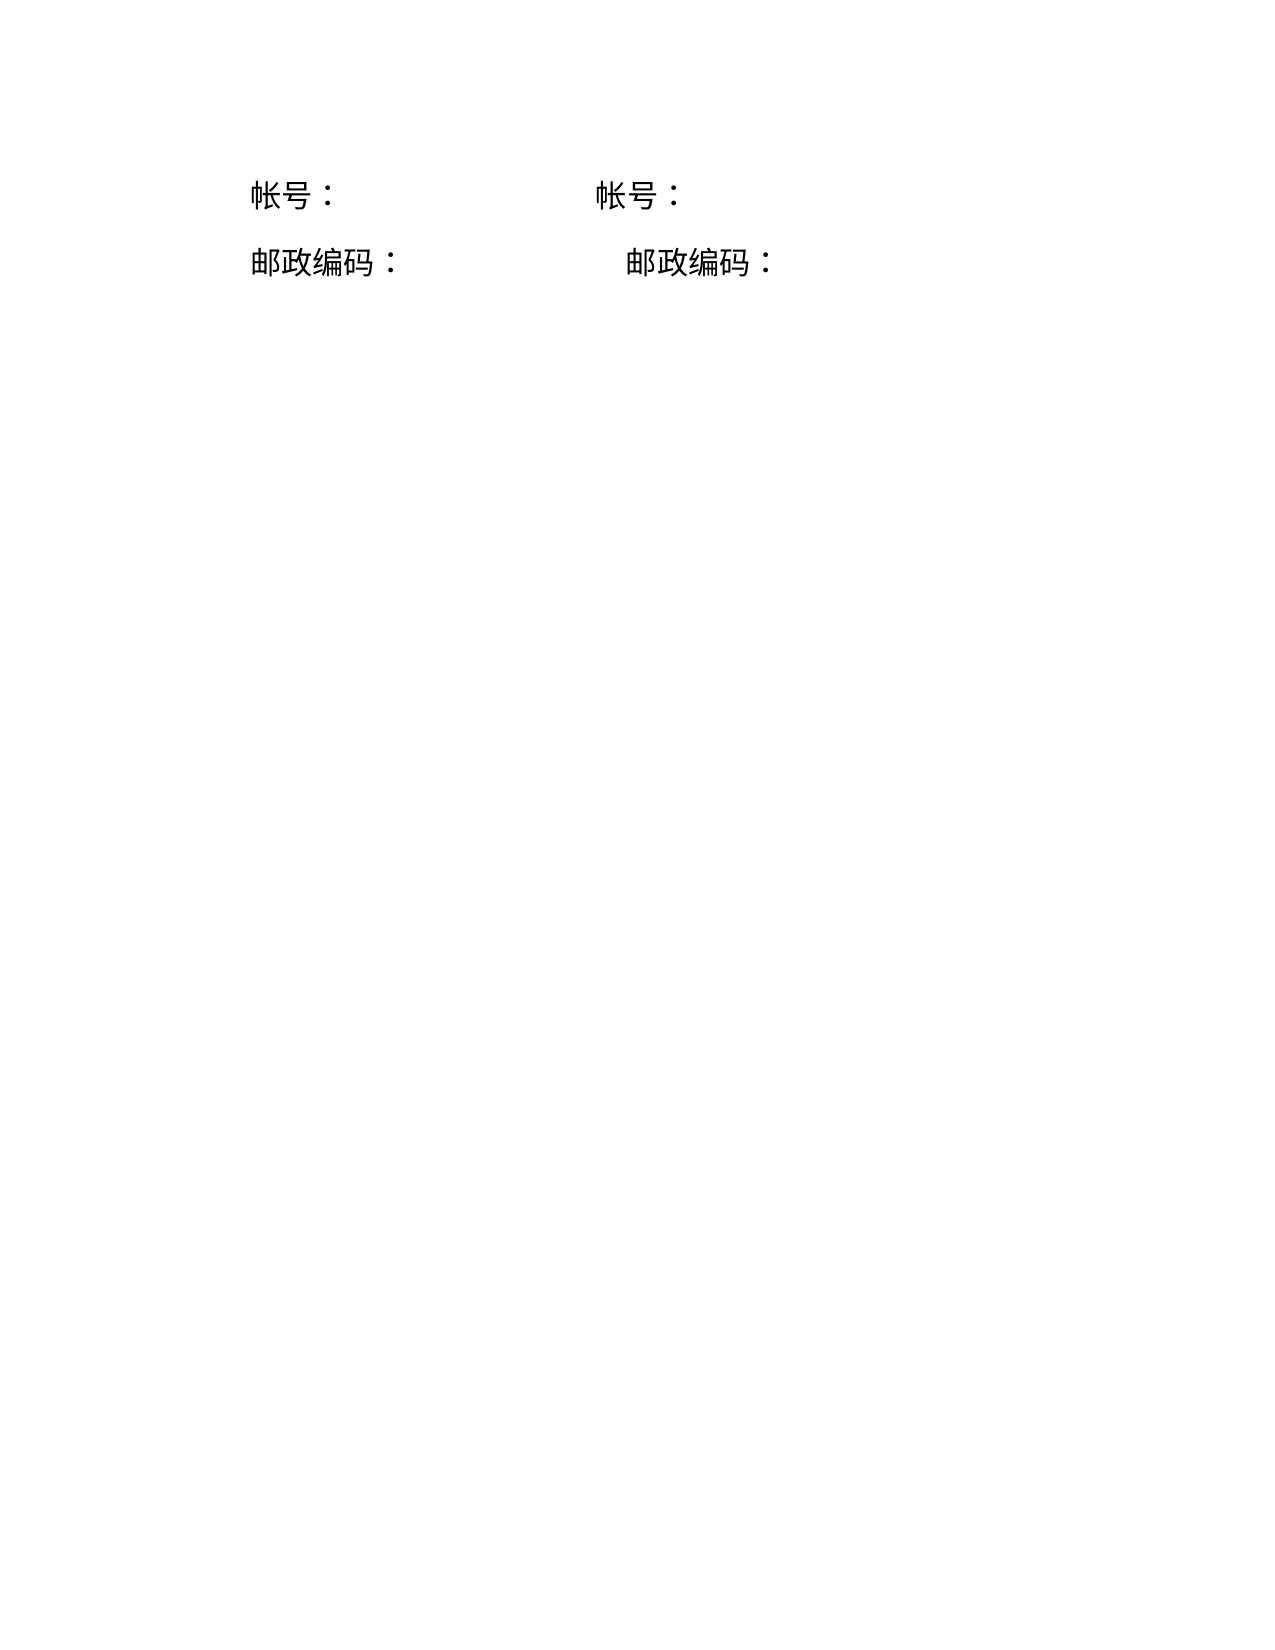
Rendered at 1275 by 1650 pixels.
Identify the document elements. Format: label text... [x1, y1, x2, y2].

text 邮政编码： 邮政编码： [187, 217, 1087, 283]
text 帐号： 帐号： [187, 150, 1087, 217]
